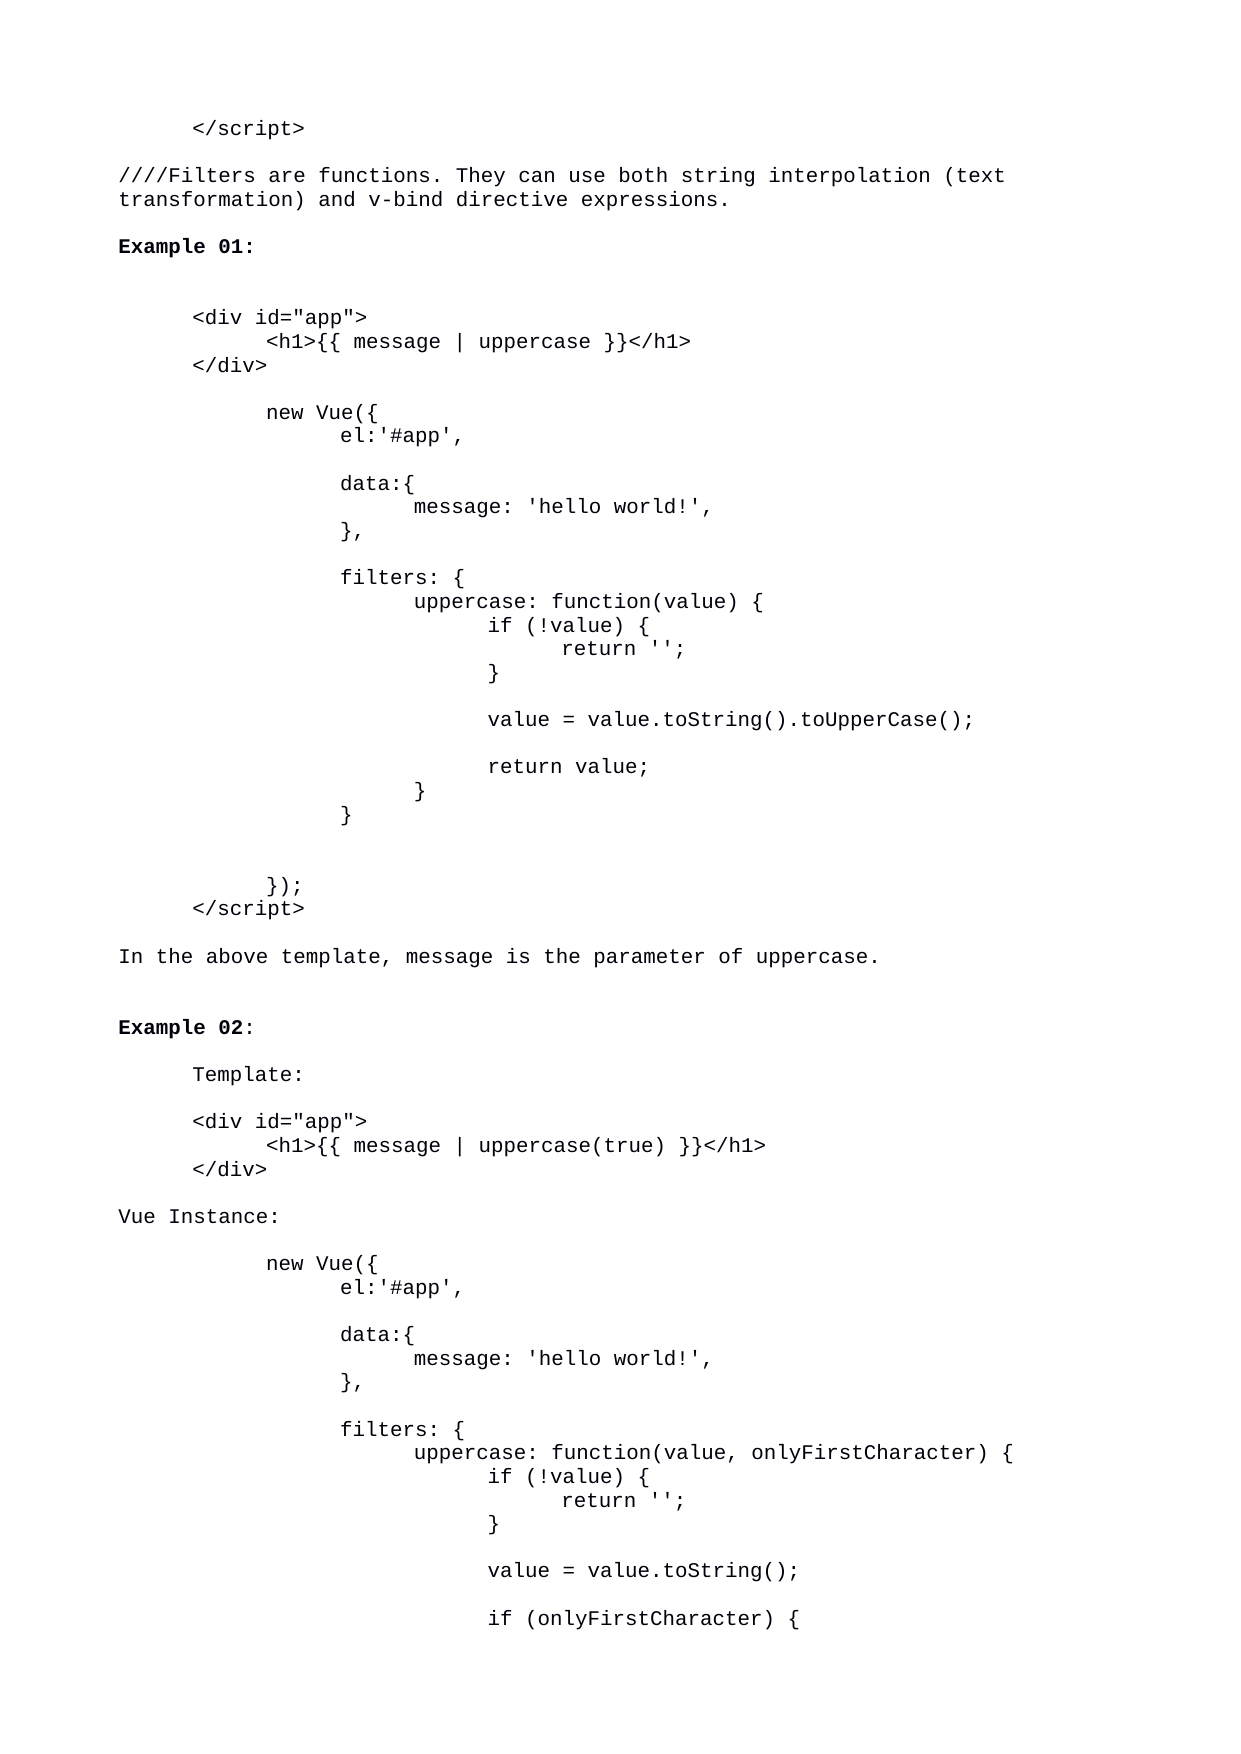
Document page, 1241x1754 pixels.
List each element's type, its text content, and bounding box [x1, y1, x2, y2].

text value = value.toString(); [118, 1561, 1122, 1584]
text data:{ [118, 1324, 1122, 1348]
text if (!value) { [118, 615, 1122, 638]
text uppercase: function(value, onlyFirstCharacter) { [118, 1442, 1122, 1466]
text new Vue({ [118, 402, 1122, 426]
text el:'#app', [118, 426, 1122, 449]
text <h1>{{ message | uppercase }}</h1> [118, 331, 1122, 354]
text return ''; [118, 1489, 1122, 1513]
text } [118, 662, 1122, 686]
text new Vue({ [118, 1253, 1122, 1277]
text return value; [118, 757, 1122, 780]
text return ''; [118, 638, 1122, 662]
text if (!value) { [118, 1466, 1122, 1489]
text message: 'hello world!', [118, 496, 1122, 520]
text } [118, 780, 1122, 804]
text </div> [118, 1158, 1122, 1182]
text ////Filters are functions. They can use both string interpolation (text transformation) and v-bind directive expressions. [118, 165, 1122, 213]
text Example 01: [118, 236, 1122, 260]
text filters: { [118, 1419, 1122, 1442]
text <div id="app"> [118, 1111, 1122, 1135]
text }, [118, 520, 1122, 544]
text value = value.toString().toUpperCase(); [118, 709, 1122, 733]
text uppercase: function(value) { [118, 591, 1122, 615]
text </script> [118, 118, 1122, 142]
text } [118, 804, 1122, 827]
text if (onlyFirstCharacter) { [118, 1608, 1122, 1631]
text data:{ [118, 473, 1122, 496]
text Template: [118, 1064, 1122, 1088]
text <h1>{{ message | uppercase(true) }}</h1> [118, 1135, 1122, 1158]
text }, [118, 1371, 1122, 1395]
text } [118, 1513, 1122, 1537]
text message: 'hello world!', [118, 1348, 1122, 1371]
text Example 02: [118, 1017, 1122, 1040]
text Vue Instance: [118, 1206, 1122, 1229]
text filters: { [118, 567, 1122, 591]
text </script> [118, 898, 1122, 922]
text el:'#app', [118, 1277, 1122, 1300]
text }); [118, 875, 1122, 898]
text </div> [118, 354, 1122, 378]
text <div id="app"> [118, 307, 1122, 331]
text In the above template, message is the parameter of uppercase. [118, 946, 1122, 969]
